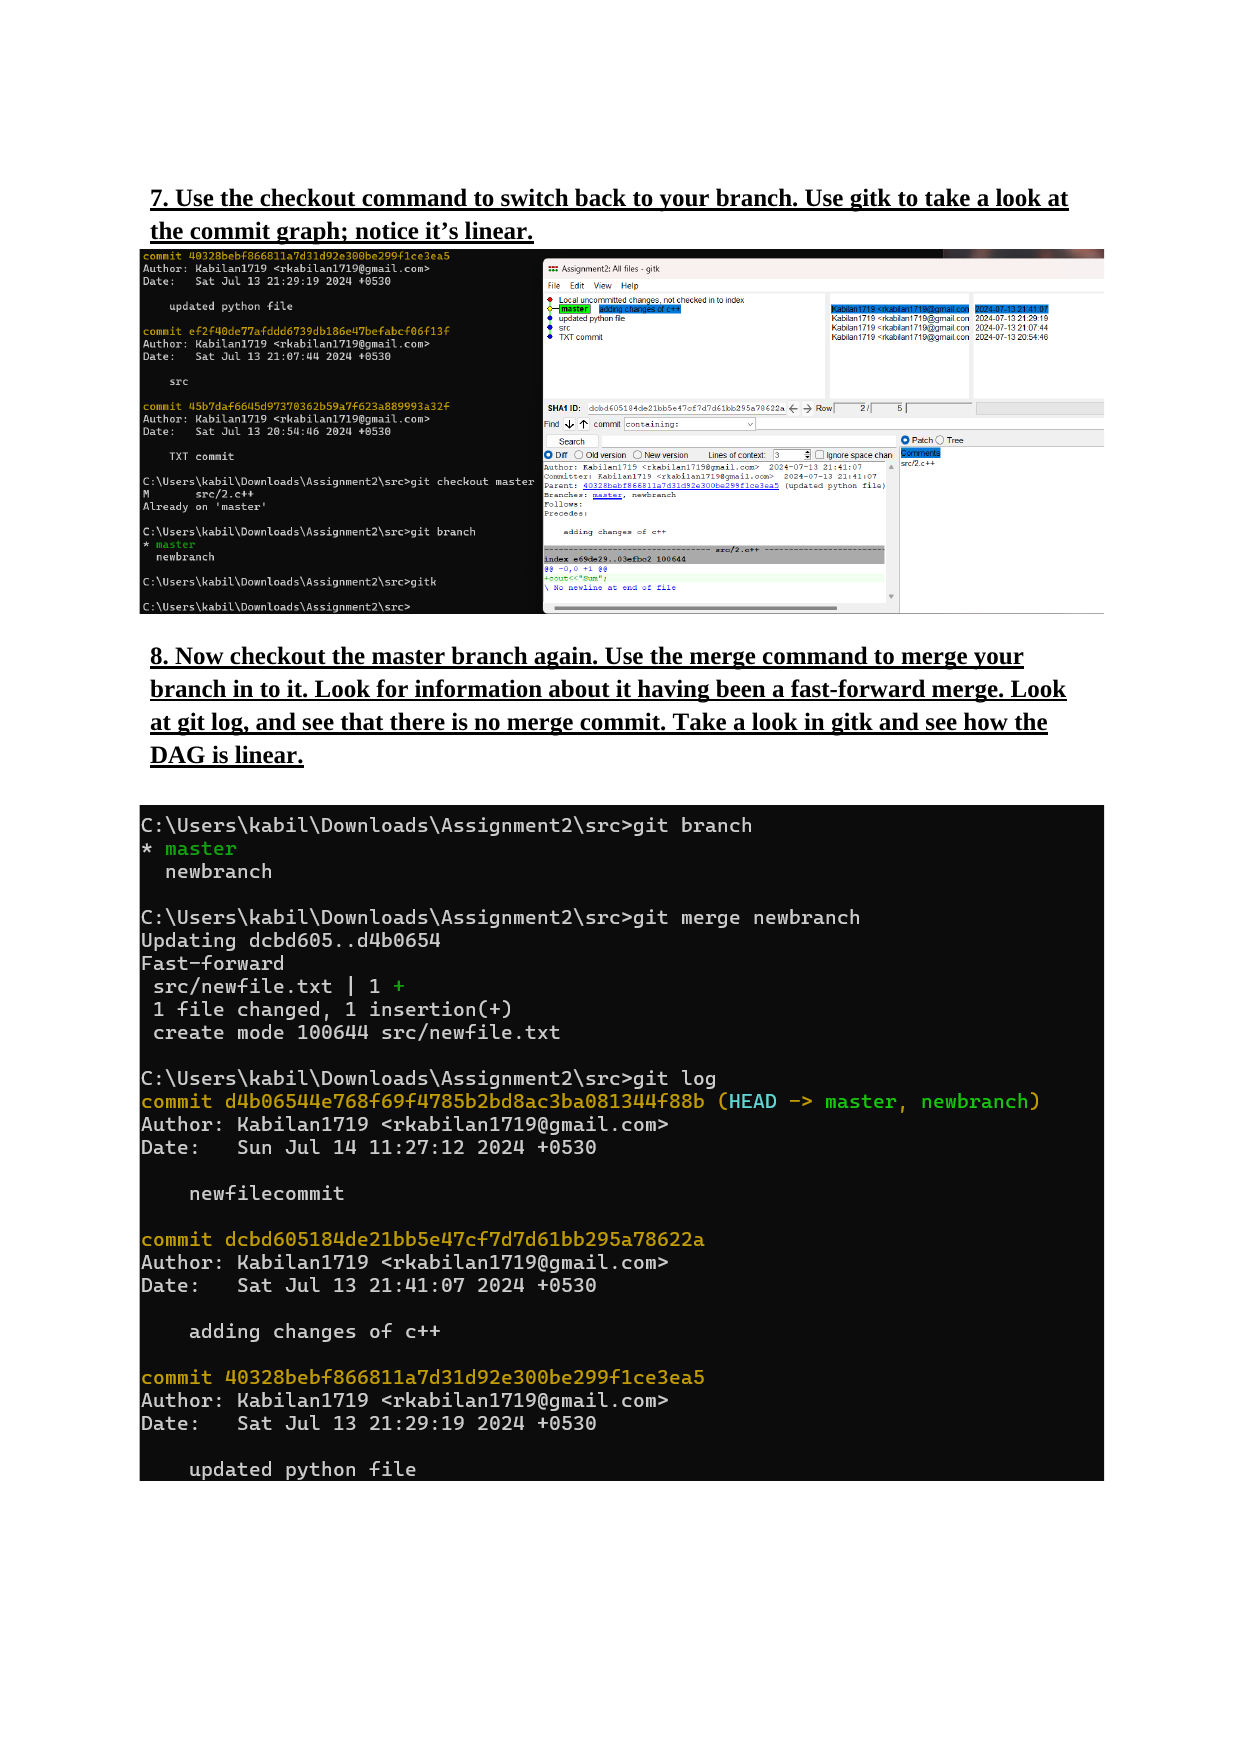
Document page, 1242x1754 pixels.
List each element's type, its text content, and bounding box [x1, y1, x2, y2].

list Use the checkout command to switch back to your branch. Use gitk to take a look at the commit graph; notice it’s linear. [150, 183, 1069, 208]
list Now checkout the master branch again. Use the merge command to merge your branch in to it. Look for information about it having been a fast-forward merge. Look at git log, and see that there is no merge commit. Take a look in gitk and see how the DAG is linear. [150, 701, 1067, 768]
list Use the checkout command to switch back to your branch. Use gitk to take a look at the commit graph; notice it’s linear. [150, 211, 1069, 245]
picture [139, 805, 1105, 1481]
picture [139, 249, 1105, 614]
list Now checkout the master branch again. Use the merge command to merge your branch in to it. Look for information about it having been a fast-forward merge. Look at git log, and see that there is no merge commit. Take a look in gitk and see how the DAG is linear. [150, 641, 1067, 699]
